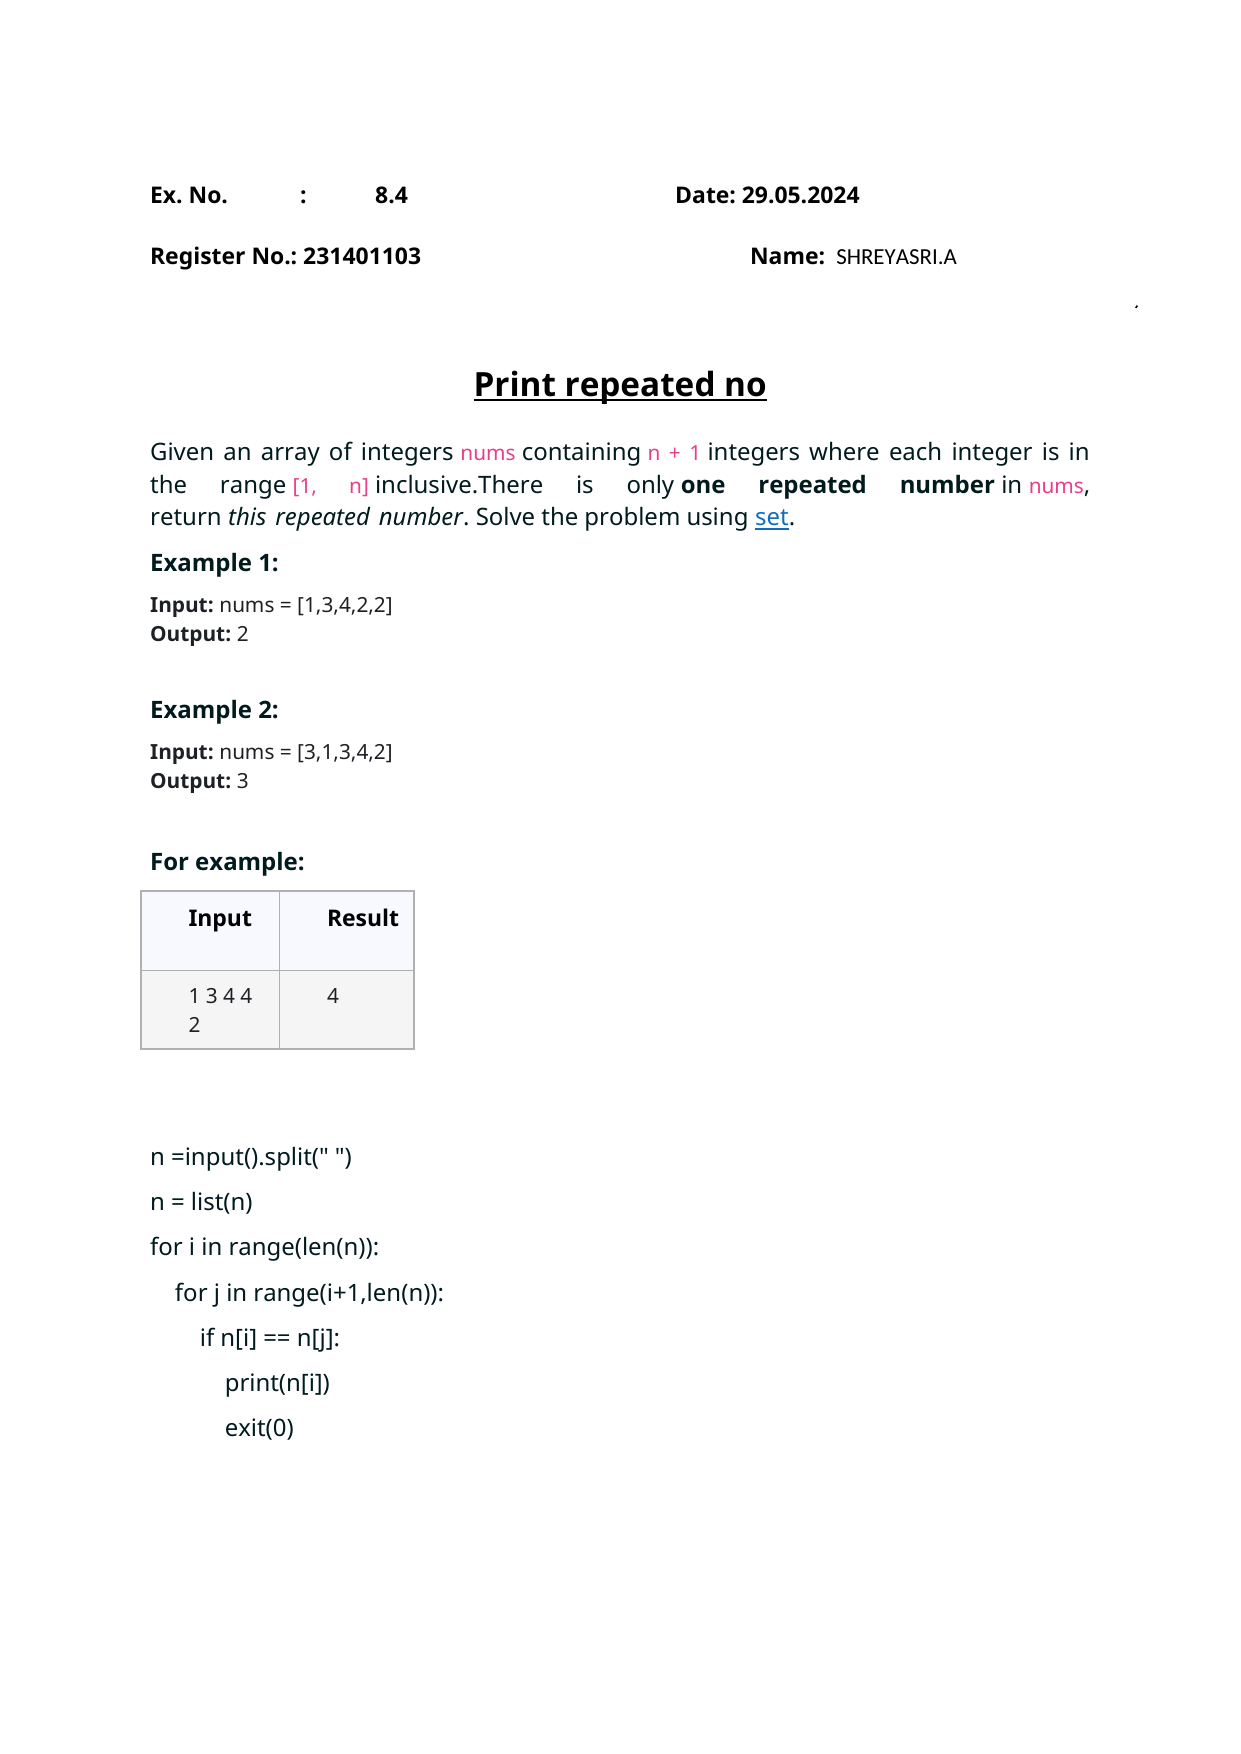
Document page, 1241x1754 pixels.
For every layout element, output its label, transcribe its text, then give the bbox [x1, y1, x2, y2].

text Example 2: [150, 692, 1090, 725]
text Example 1: [150, 545, 1090, 578]
table_cell 4 [280, 971, 413, 1048]
text Print repeated no [150, 360, 1090, 406]
text Output: 3 [150, 766, 1090, 794]
text print(n[i]) [150, 1366, 1090, 1398]
table_cell 1 3 4 4 2 [142, 971, 279, 1048]
text Input: nums = [1,3,4,2,2] [150, 590, 1090, 619]
table_header Input [142, 892, 279, 970]
text n =input().split(" ") [150, 1140, 1090, 1173]
text Output: 2 [150, 619, 1090, 647]
text Given an array of integers nums containing n + 1 integers where each integer is in the range [1, n] inclusive.There is only one repeated number in nums, return this repeated number. Solve the problem using set. [150, 435, 1090, 533]
text Register No.: 231401103 Name: SHREYASRI.A [150, 239, 1090, 271]
text n = list(n) [150, 1185, 1090, 1218]
text if n[i] == n[j]: [150, 1320, 1090, 1353]
table_header Result [280, 892, 413, 970]
text For example: [150, 845, 1090, 877]
text for i in range(len(n)): [150, 1230, 1090, 1263]
text exit(0) [150, 1411, 1090, 1443]
text Ex. No. : 8.4 Date: 29.05.2024 [150, 179, 1090, 210]
text Input: nums = [3,1,3,4,2] [150, 737, 1090, 766]
text for j in range(i+1,len(n)): [150, 1275, 1090, 1308]
